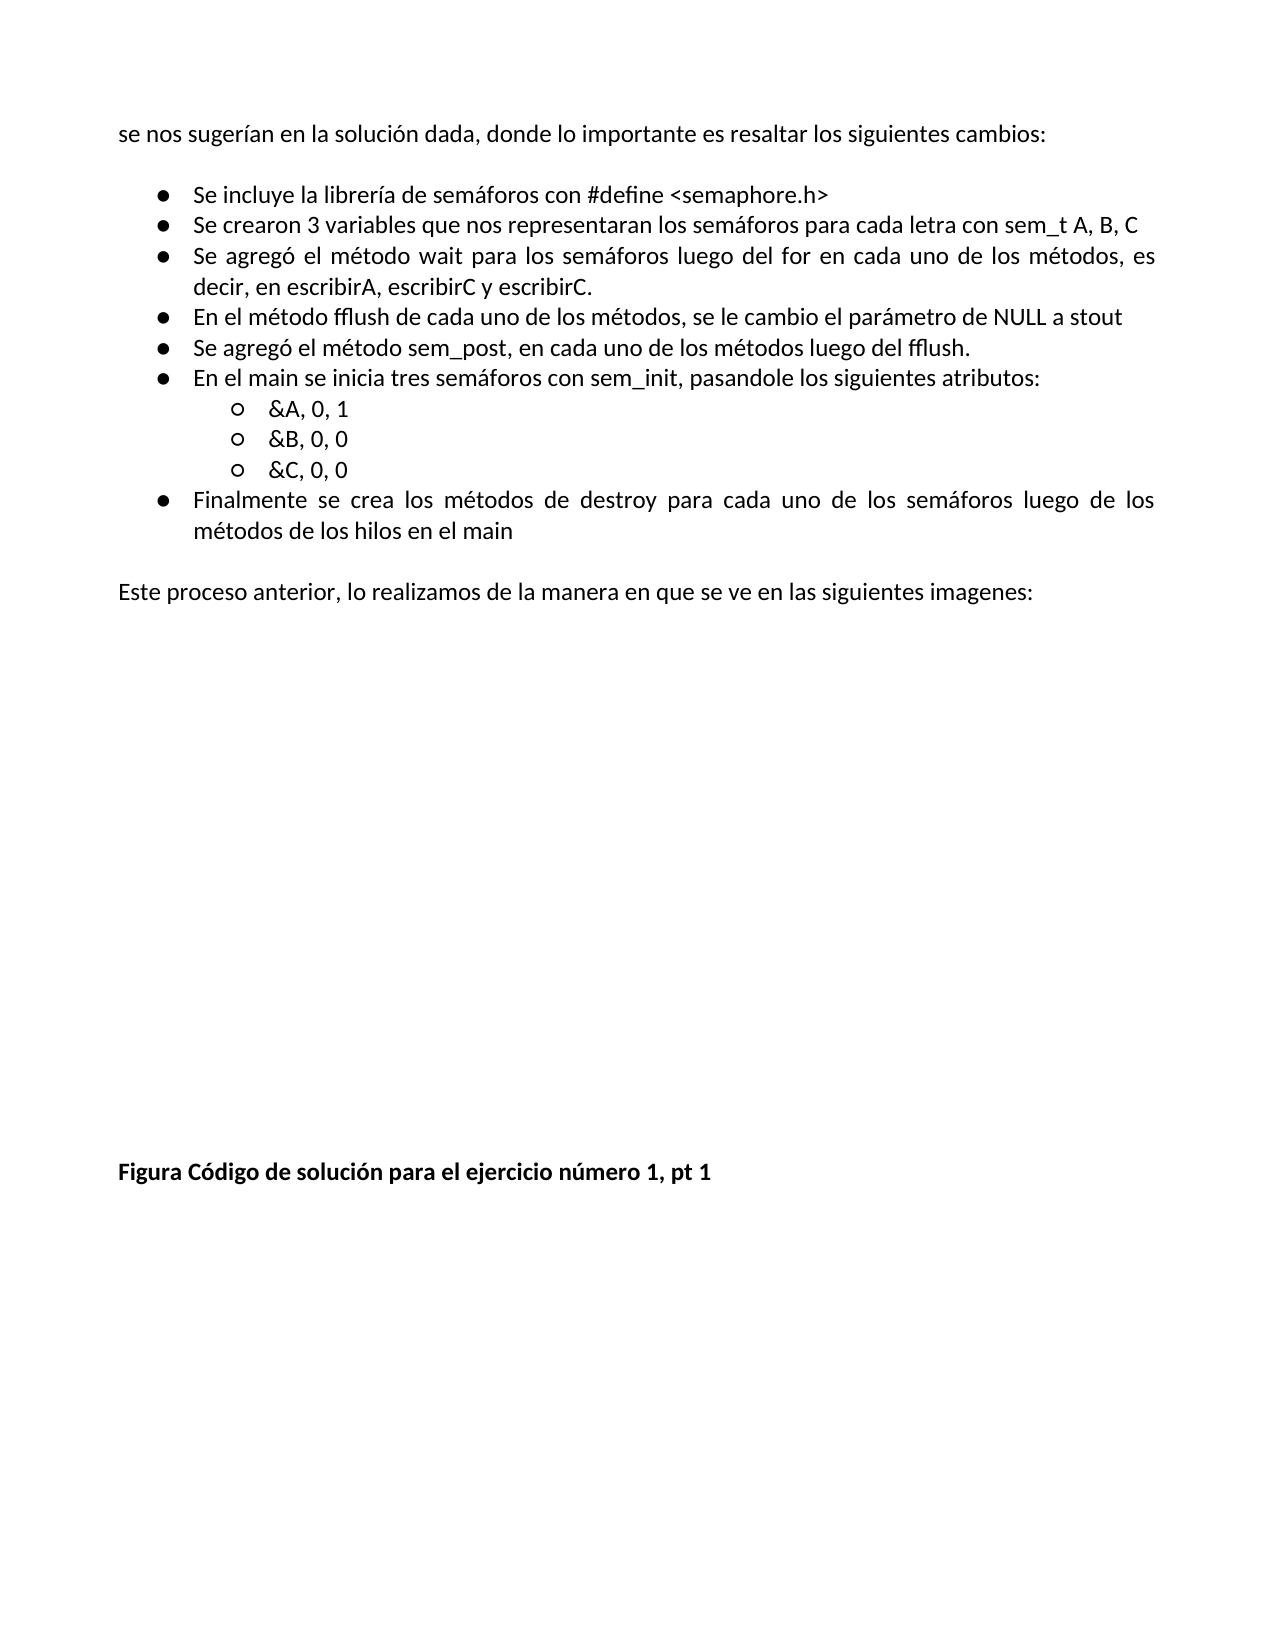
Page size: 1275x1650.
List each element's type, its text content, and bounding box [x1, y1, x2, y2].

list &B, 0, 0 [231, 423, 1157, 454]
list Se crearon 3 variables que nos representaran los semáforos para cada letra con sem_t A, B, C [156, 210, 1157, 240]
text Figura Código de solución para el ejercicio número 1, pt 1 [118, 1156, 1157, 1186]
list En el método fflush de cada uno de los métodos, se le cambio el parámetro de NULL a stout [156, 301, 1157, 332]
list Se agregó el método wait para los semáforos luego del for en cada uno de los métodos, es decir, en escribirA, escribirC y escribirC. [156, 240, 1157, 301]
list En el main se inicia tres semáforos con sem_init, pasandole los siguientes atributos: [156, 362, 1157, 393]
list &A, 0, 1 [231, 393, 1157, 423]
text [118, 118, 1157, 149]
text Este proceso anterior, lo realizamos de la manera en que se ve en las siguientes imagenes: [118, 576, 1157, 606]
list &C, 0, 0 [231, 454, 1157, 484]
list Finalmente se crea los métodos de destroy para cada uno de los semáforos luego de los métodos de los hilos en el main [156, 484, 1157, 545]
list Se agregó el método sem_post, en cada uno de los métodos luego del fflush. [156, 332, 1157, 362]
list Se incluye la librería de semáforos con #define <semaphore.h> [156, 179, 1157, 210]
